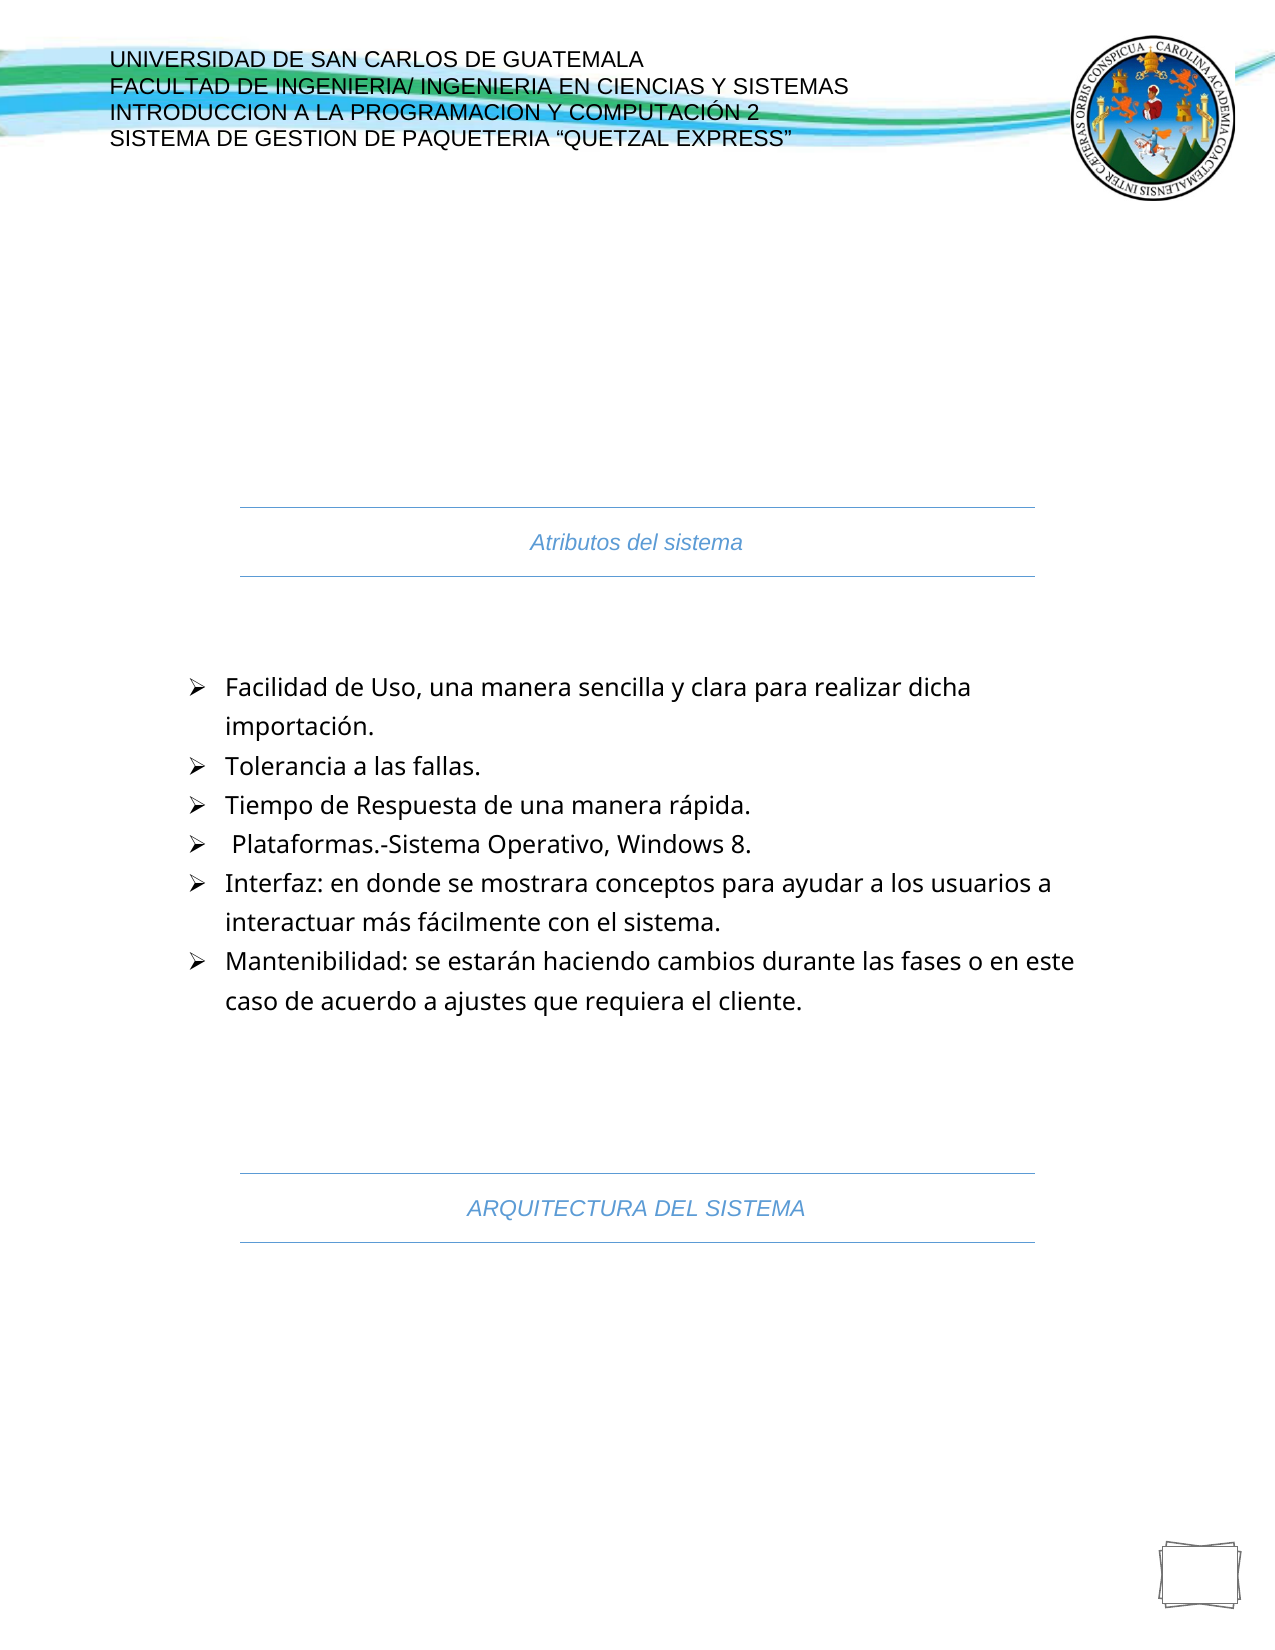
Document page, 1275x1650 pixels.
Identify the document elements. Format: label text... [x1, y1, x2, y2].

text Atributos del sistema [240, 508, 1035, 576]
list Mantenibilidad: se estarán haciendo cambios durante las fases o en este caso de acuerdo a ajustes que requiera el cliente. [187, 944, 1125, 1017]
list Tolerancia a las fallas. [187, 748, 1125, 782]
list Facilidad de Uso, una manera sencilla y clara para realizar dicha importación. [187, 670, 1125, 743]
text ARQUITECTURA DEL SISTEMA [240, 1174, 1035, 1242]
picture [0, 25, 1275, 201]
list Interfaz: en donde se mostrara conceptos para ayudar a los usuarios a interactuar más fácilmente con el sistema. [187, 866, 1125, 939]
list Plataformas.-Sistema Operativo, Windows 8. [187, 826, 1125, 861]
list Tiempo de Respuesta de una manera rápida. [187, 787, 1125, 821]
